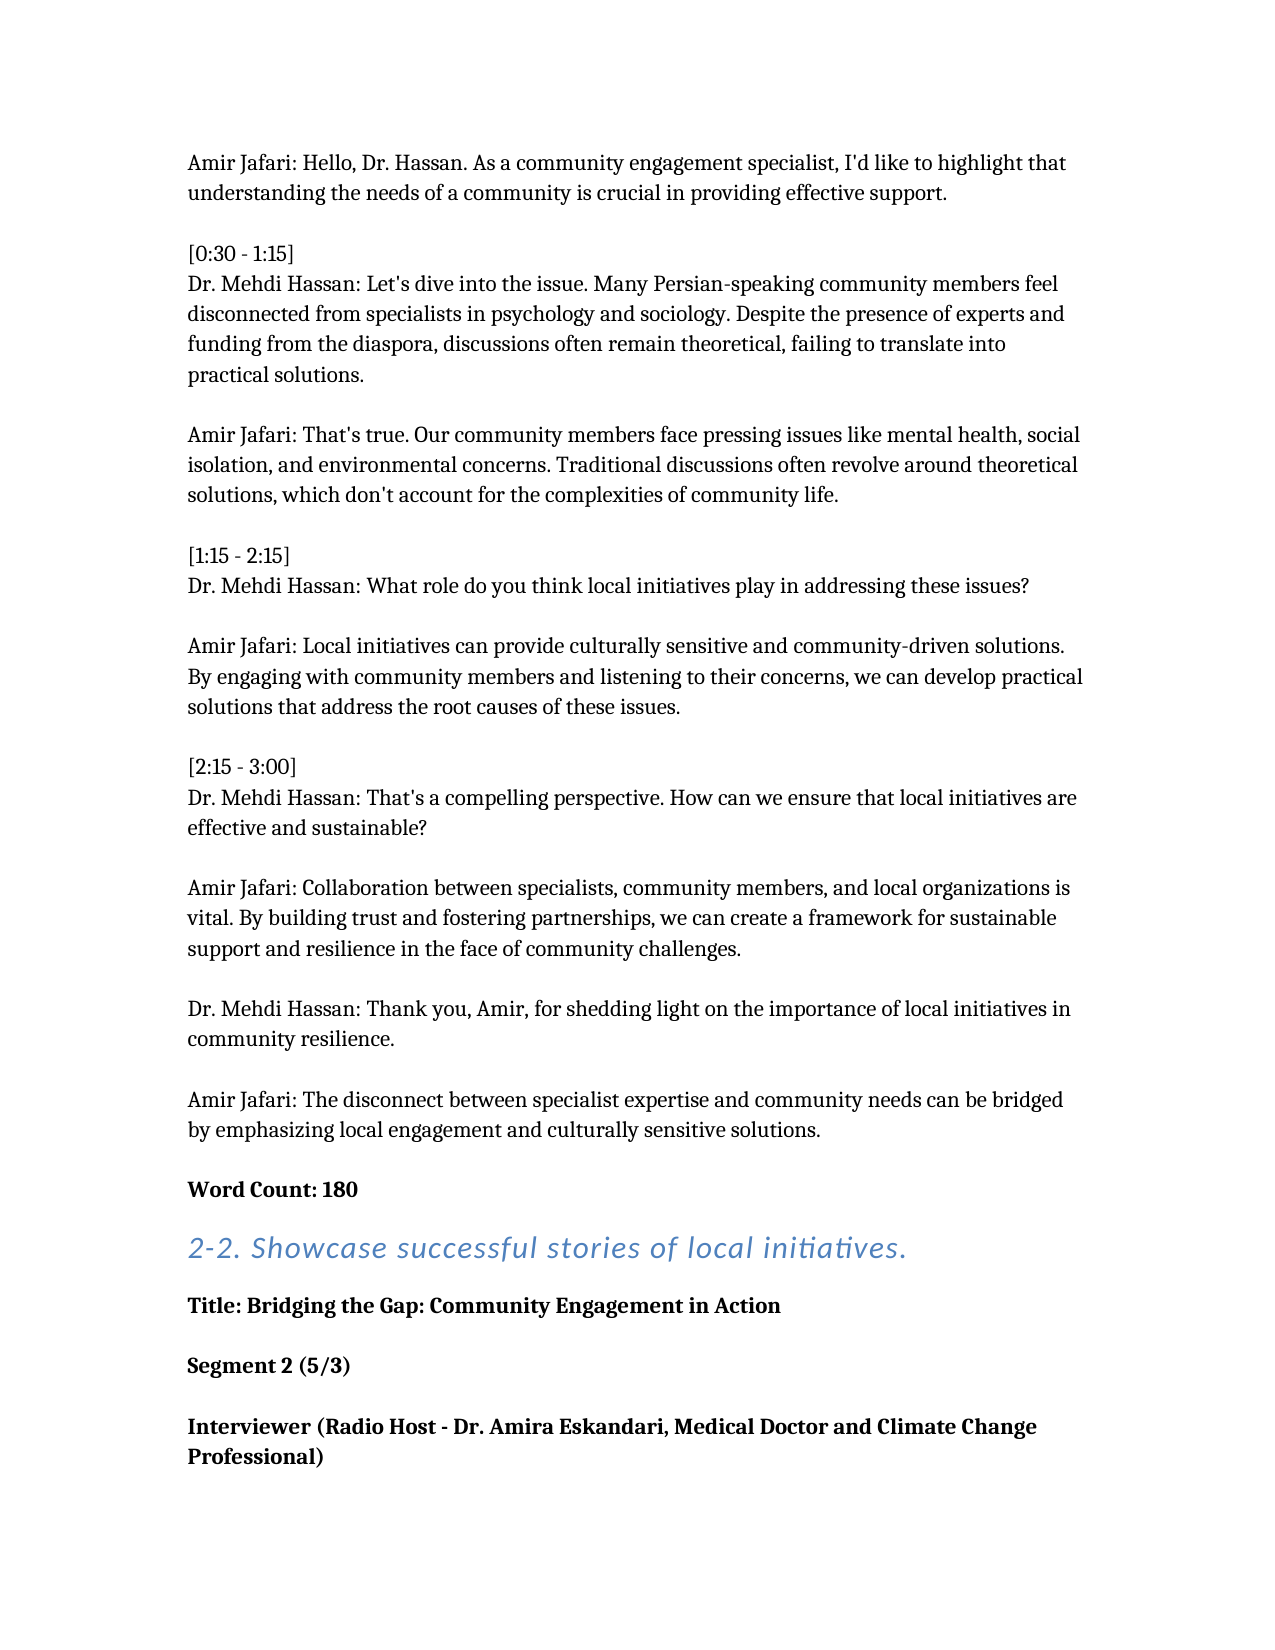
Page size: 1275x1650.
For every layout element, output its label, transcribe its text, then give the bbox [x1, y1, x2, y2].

subtitle 2-2. Showcase successful stories of local initiatives. [187, 1228, 1087, 1266]
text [187, 1293, 1087, 1470]
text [187, 150, 1087, 1203]
